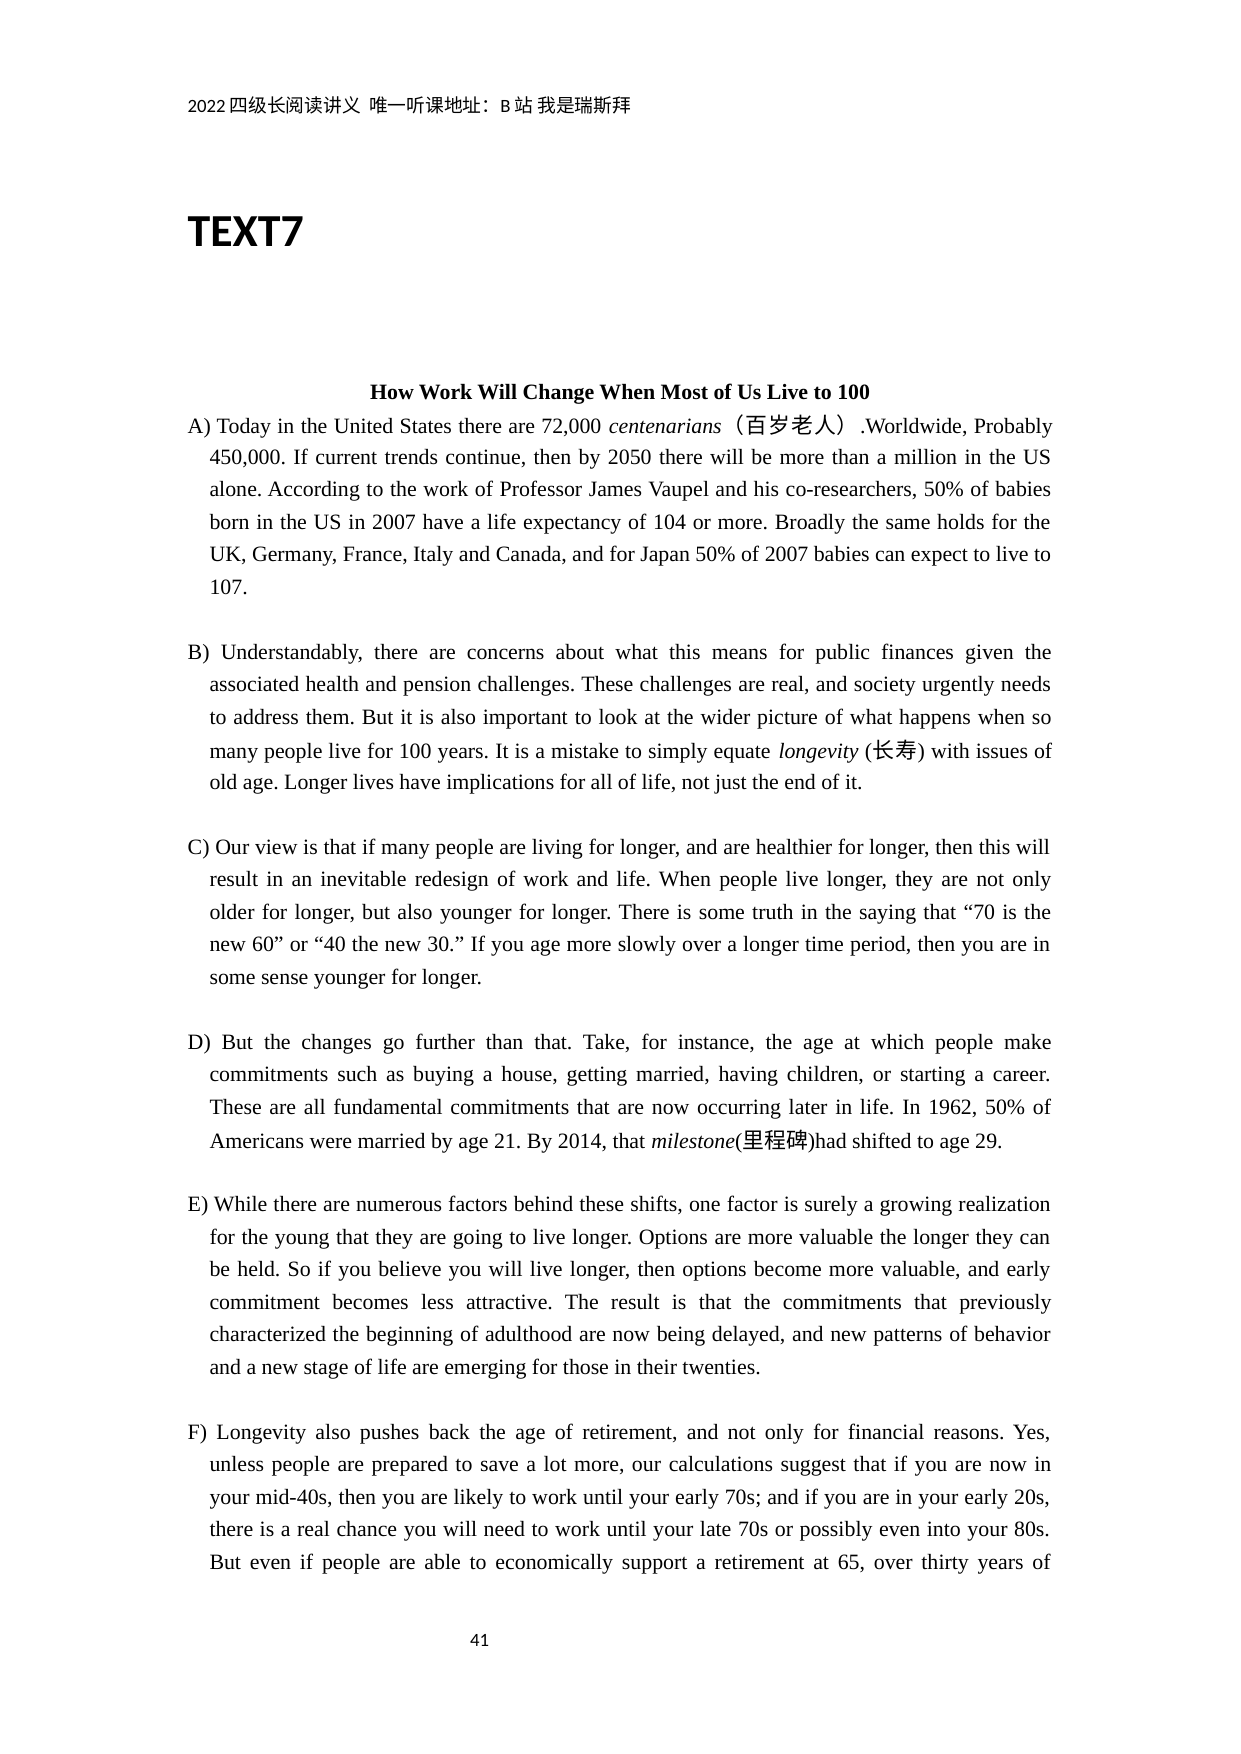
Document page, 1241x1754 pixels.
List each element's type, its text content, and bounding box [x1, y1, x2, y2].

text How Work Will Change When Most of Us Live to 100 [187, 375, 1053, 407]
text E) While there are numerous factors behind these shifts, one factor is surely a growing realization for the young that they are going to live longer. Options are more valuable the longer they can be held. So if you believe you will live longer, then options become more valuable, and early commitment becomes less attractive. The result is that the commitments that previously characterized the beginning of adulthood are now being delayed, and new patterns of behavior and a new stage of life are emerging for those in their twenties. [187, 1187, 1053, 1382]
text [187, 1415, 1053, 1577]
text D) But the changes go further than that. Take, for instance, the age at which people make commitments such as buying a house, getting married, having children, or starting a career. These are all fundamental commitments that are now occurring later in life. In 1962, 50% of Americans were married by age 21. By 2014, that milestone(里程碑)had shifted to age 29. [187, 1025, 1053, 1155]
subtitle TEXT7 [187, 197, 1053, 262]
text B) Understandably, there are concerns about what this means for public finances given the associated health and pension challenges. These challenges are real, and society urgently needs to address them. But it is also important to look at the wider picture of what happens when so many people live for 100 years. It is a mistake to simply equate longevity (长寿) with issues of old age. Longer lives have implications for all of life, not just the end of it. [187, 635, 1053, 797]
text C) Our view is that if many people are living for longer, and are healthier for longer, then this will result in an inevitable redesign of work and life. When people live longer, they are not only older for longer, but also younger for longer. There is some truth in the saying that “70 is the new 60” or “40 the new 30.” If you age more slowly over a longer time period, then you are in some sense younger for longer. [187, 830, 1053, 992]
text A) Today in the United States there are 72,000 centenarians（百岁老人）.Worldwide, Probably 450,000. If current trends continue, then by 2050 there will be more than a million in the US alone. According to the work of Professor James Vaupel and his co-researchers, 50% of babies born in the US in 2007 have a life expectancy of 104 or more. Broadly the same holds for the UK, Germany, France, Italy and Canada, and for Japan 50% of 2007 babies can expect to live to 107. [187, 407, 1053, 602]
